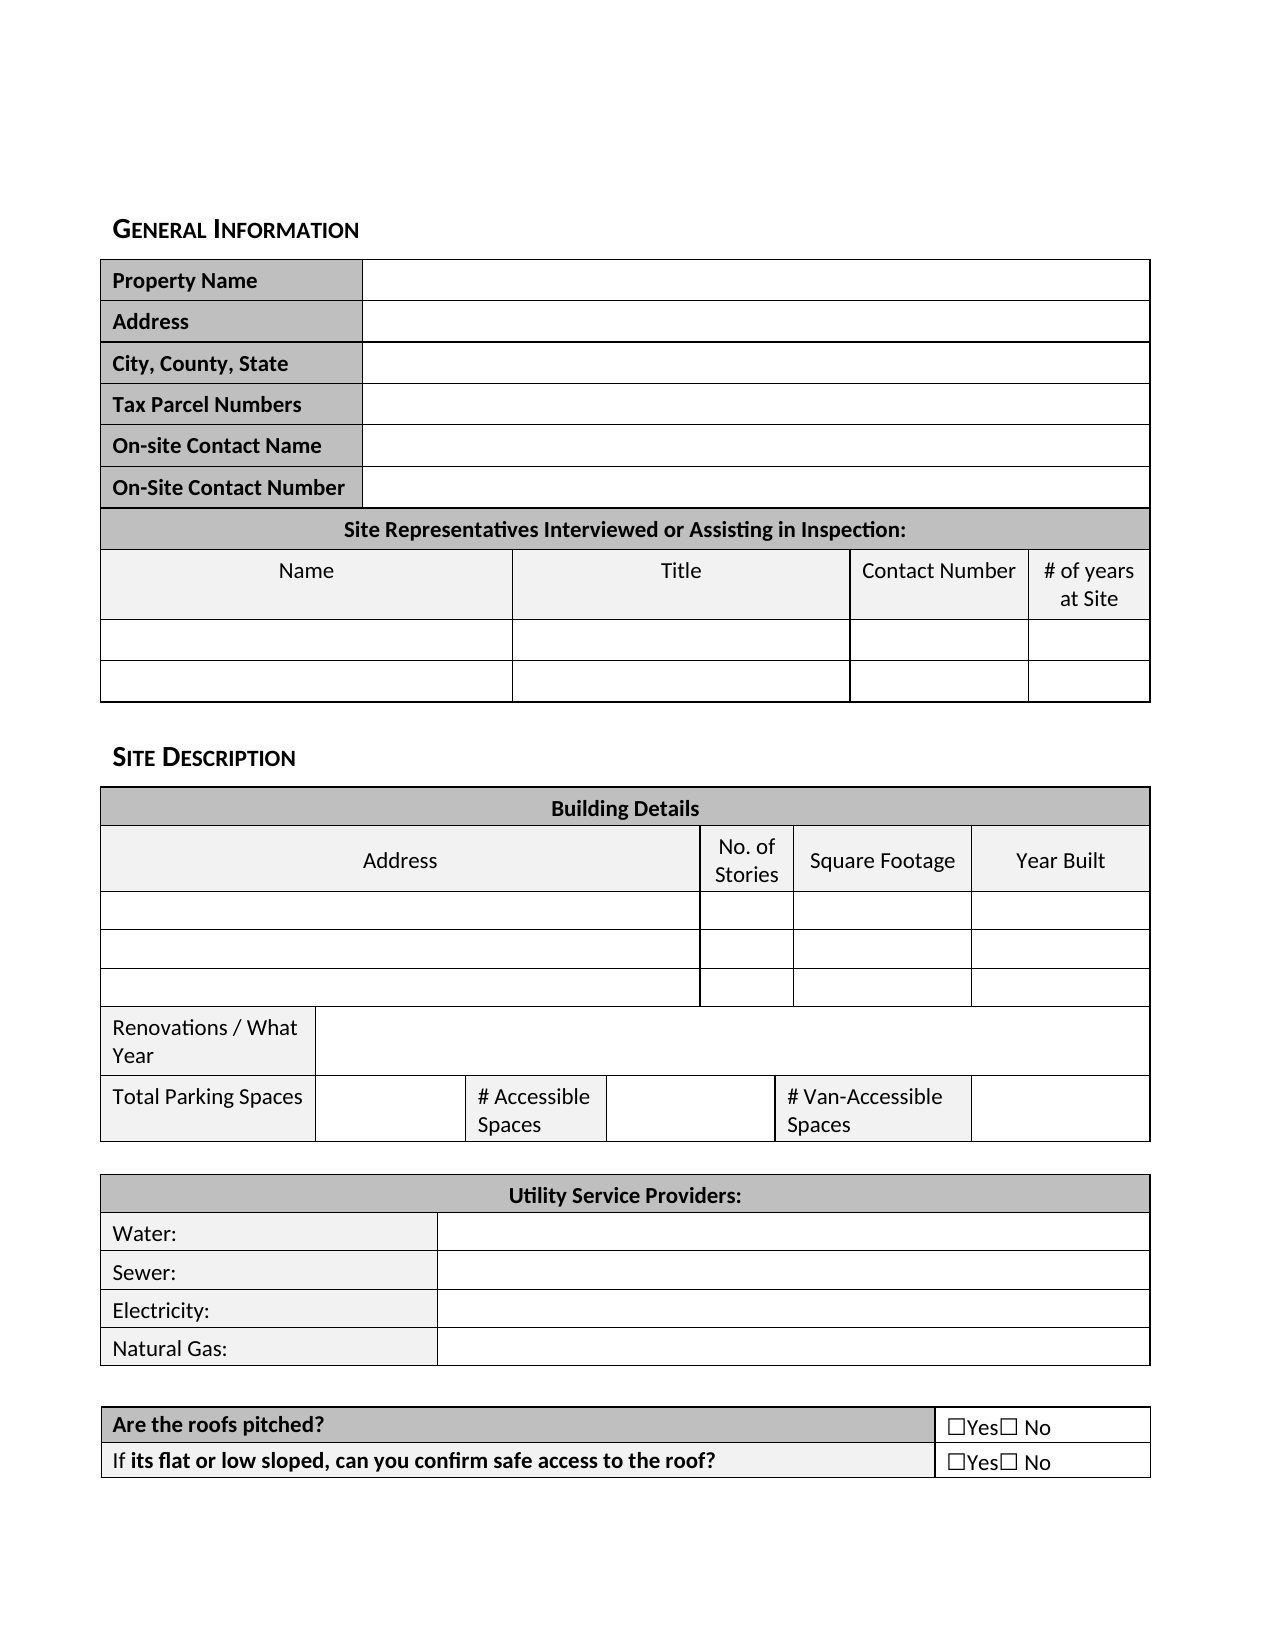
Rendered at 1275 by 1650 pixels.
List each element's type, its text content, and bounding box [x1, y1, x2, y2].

table_cell [794, 930, 971, 967]
table_cell [438, 1328, 1149, 1365]
subtitle General Information [112, 211, 1162, 246]
table_cell [972, 969, 1149, 1006]
table_header Yes No [936, 1408, 1150, 1442]
table_cell Renovations / What Year [101, 1007, 315, 1075]
table_cell [438, 1251, 1149, 1289]
table_header Utility Service Providers: [101, 1175, 1149, 1212]
table_cell [101, 969, 699, 1006]
table_cell [513, 620, 849, 660]
table_cell [316, 1007, 1149, 1075]
table_cell Sewer: [101, 1251, 437, 1289]
table_cell [701, 930, 793, 967]
table_cell Yes No [936, 1443, 1150, 1477]
table_cell [1029, 661, 1149, 701]
table_cell [101, 661, 512, 701]
table_cell [607, 1076, 774, 1141]
table_cell Water: [101, 1213, 437, 1250]
table_cell Total Parking Spaces [101, 1076, 315, 1141]
table_cell [972, 930, 1149, 967]
table_cell [851, 661, 1028, 701]
table_cell [972, 892, 1149, 929]
table_cell Contact Number [851, 550, 1028, 619]
table_cell [316, 1076, 465, 1141]
table_cell Electricity: [101, 1290, 437, 1327]
table_cell [363, 425, 1149, 466]
table_cell On-Site Contact Number [101, 467, 362, 507]
table_cell [363, 343, 1149, 383]
table_cell [972, 1076, 1149, 1141]
table_cell [701, 892, 793, 929]
table_cell [438, 1213, 1149, 1250]
table_cell Address [101, 301, 362, 341]
table_cell [363, 467, 1149, 507]
table_cell No. of Stories [701, 826, 793, 891]
table_cell [851, 620, 1028, 660]
table_cell Square Footage [794, 826, 971, 891]
table_cell Address [101, 826, 699, 891]
table_cell Name [101, 550, 512, 619]
subtitle Site Description [112, 738, 1162, 774]
table_header [363, 260, 1149, 300]
table_header Are the roofs pitched? [102, 1408, 934, 1442]
table_cell Tax Parcel Numbers [101, 384, 362, 424]
table_cell [794, 969, 971, 1006]
table_cell On-site Contact Name [101, 425, 362, 466]
table_header Site Representatives Interviewed or Assisting in Inspection: [101, 509, 1149, 549]
table_cell [101, 620, 512, 660]
table_header Property Name [101, 260, 362, 300]
table_cell Year Built [972, 826, 1149, 891]
table_cell [438, 1290, 1149, 1327]
table_cell # Accessible Spaces [466, 1076, 606, 1141]
table_cell # of years at Site [1029, 550, 1149, 619]
table_cell [701, 969, 793, 1006]
table_cell [363, 301, 1149, 341]
table_cell City, County, State [101, 343, 362, 383]
table_cell Title [513, 550, 849, 619]
table_cell [101, 892, 699, 929]
table_cell # Van-Accessible Spaces [776, 1076, 971, 1141]
table_cell Natural Gas: [101, 1328, 437, 1365]
table_cell [513, 661, 849, 701]
table_cell [794, 892, 971, 929]
table_cell [1029, 620, 1149, 660]
table_header Building Details [101, 788, 1149, 825]
table_cell If its flat or low sloped, can you confirm safe access to the roof? [102, 1443, 934, 1477]
table_cell [363, 384, 1149, 424]
table_cell [101, 930, 699, 967]
